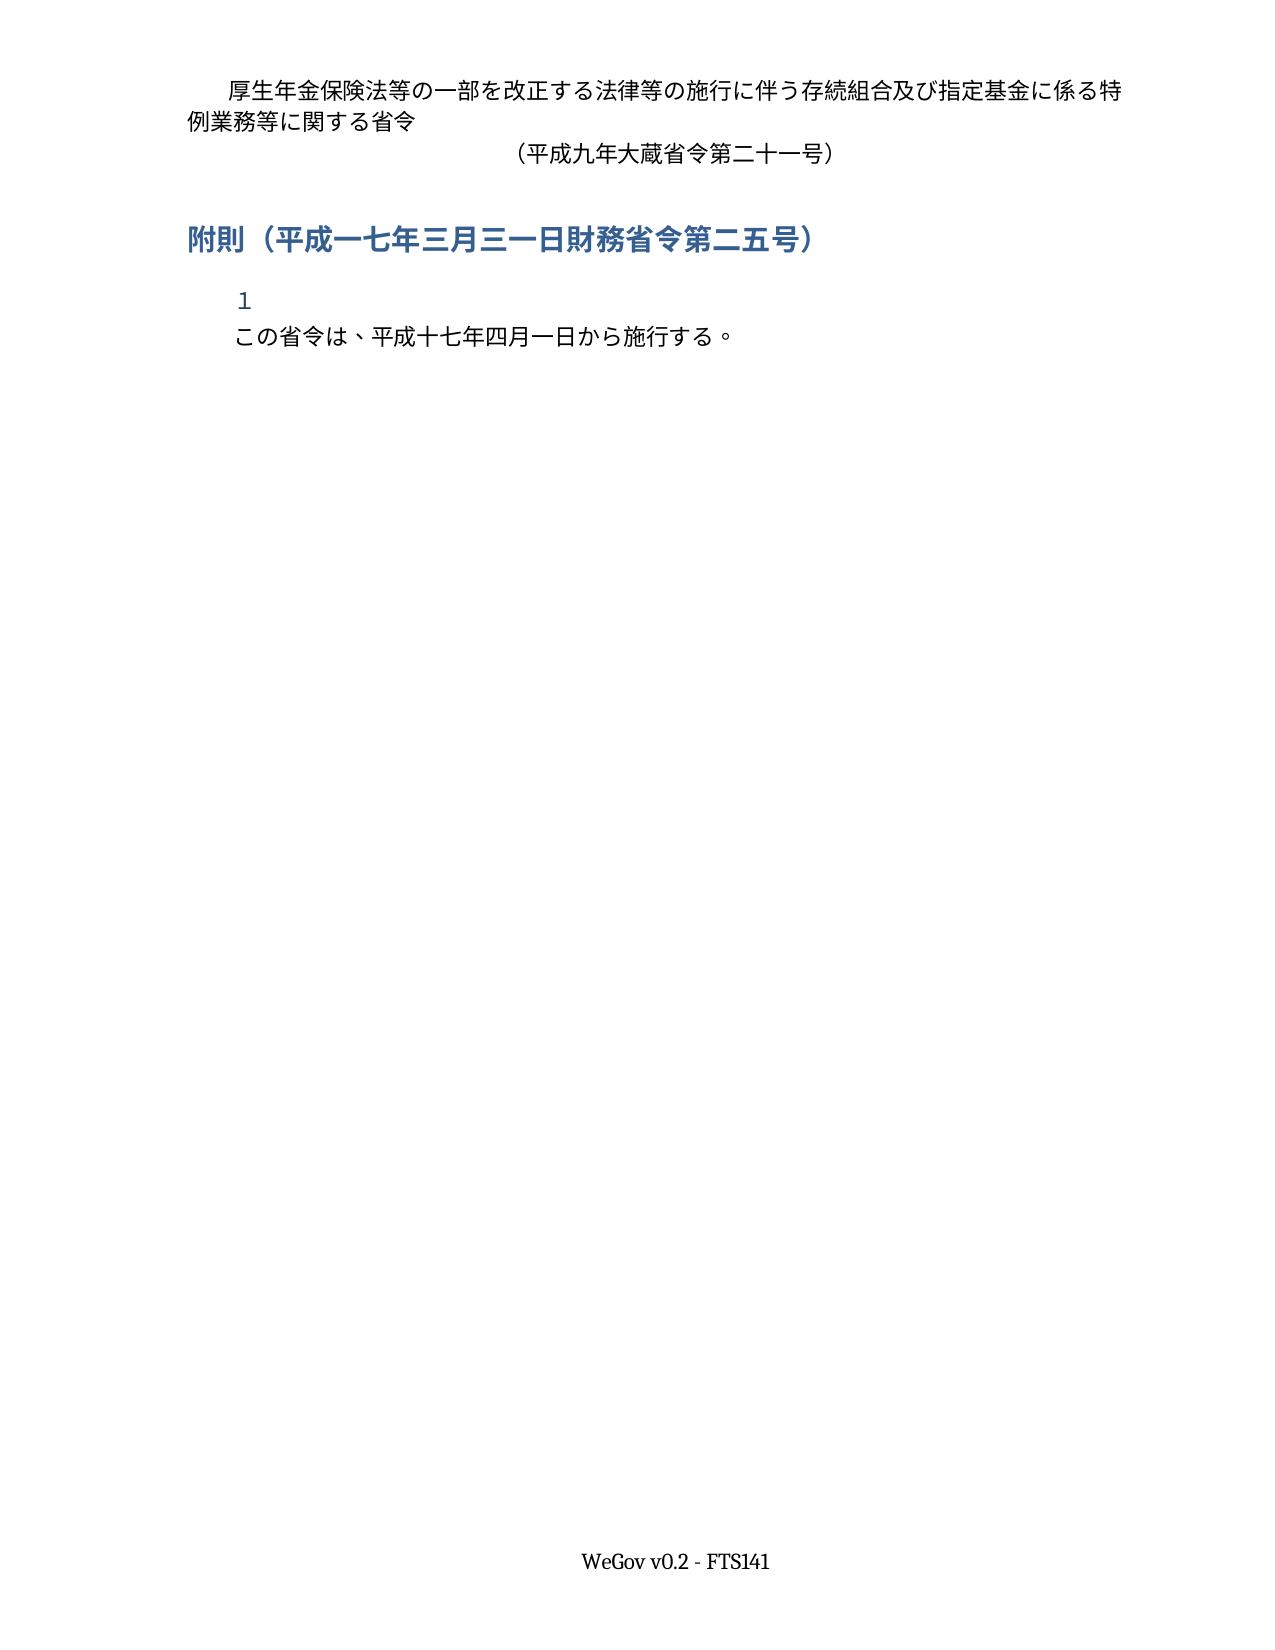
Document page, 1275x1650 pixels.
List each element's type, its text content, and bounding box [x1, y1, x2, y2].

subtitle 附則（平成一七年三月三一日財務省令第二五号） [187, 219, 1087, 258]
subtitle １ [233, 285, 1087, 316]
text この省令は、平成十七年四月一日から施行する。 [233, 321, 1087, 352]
